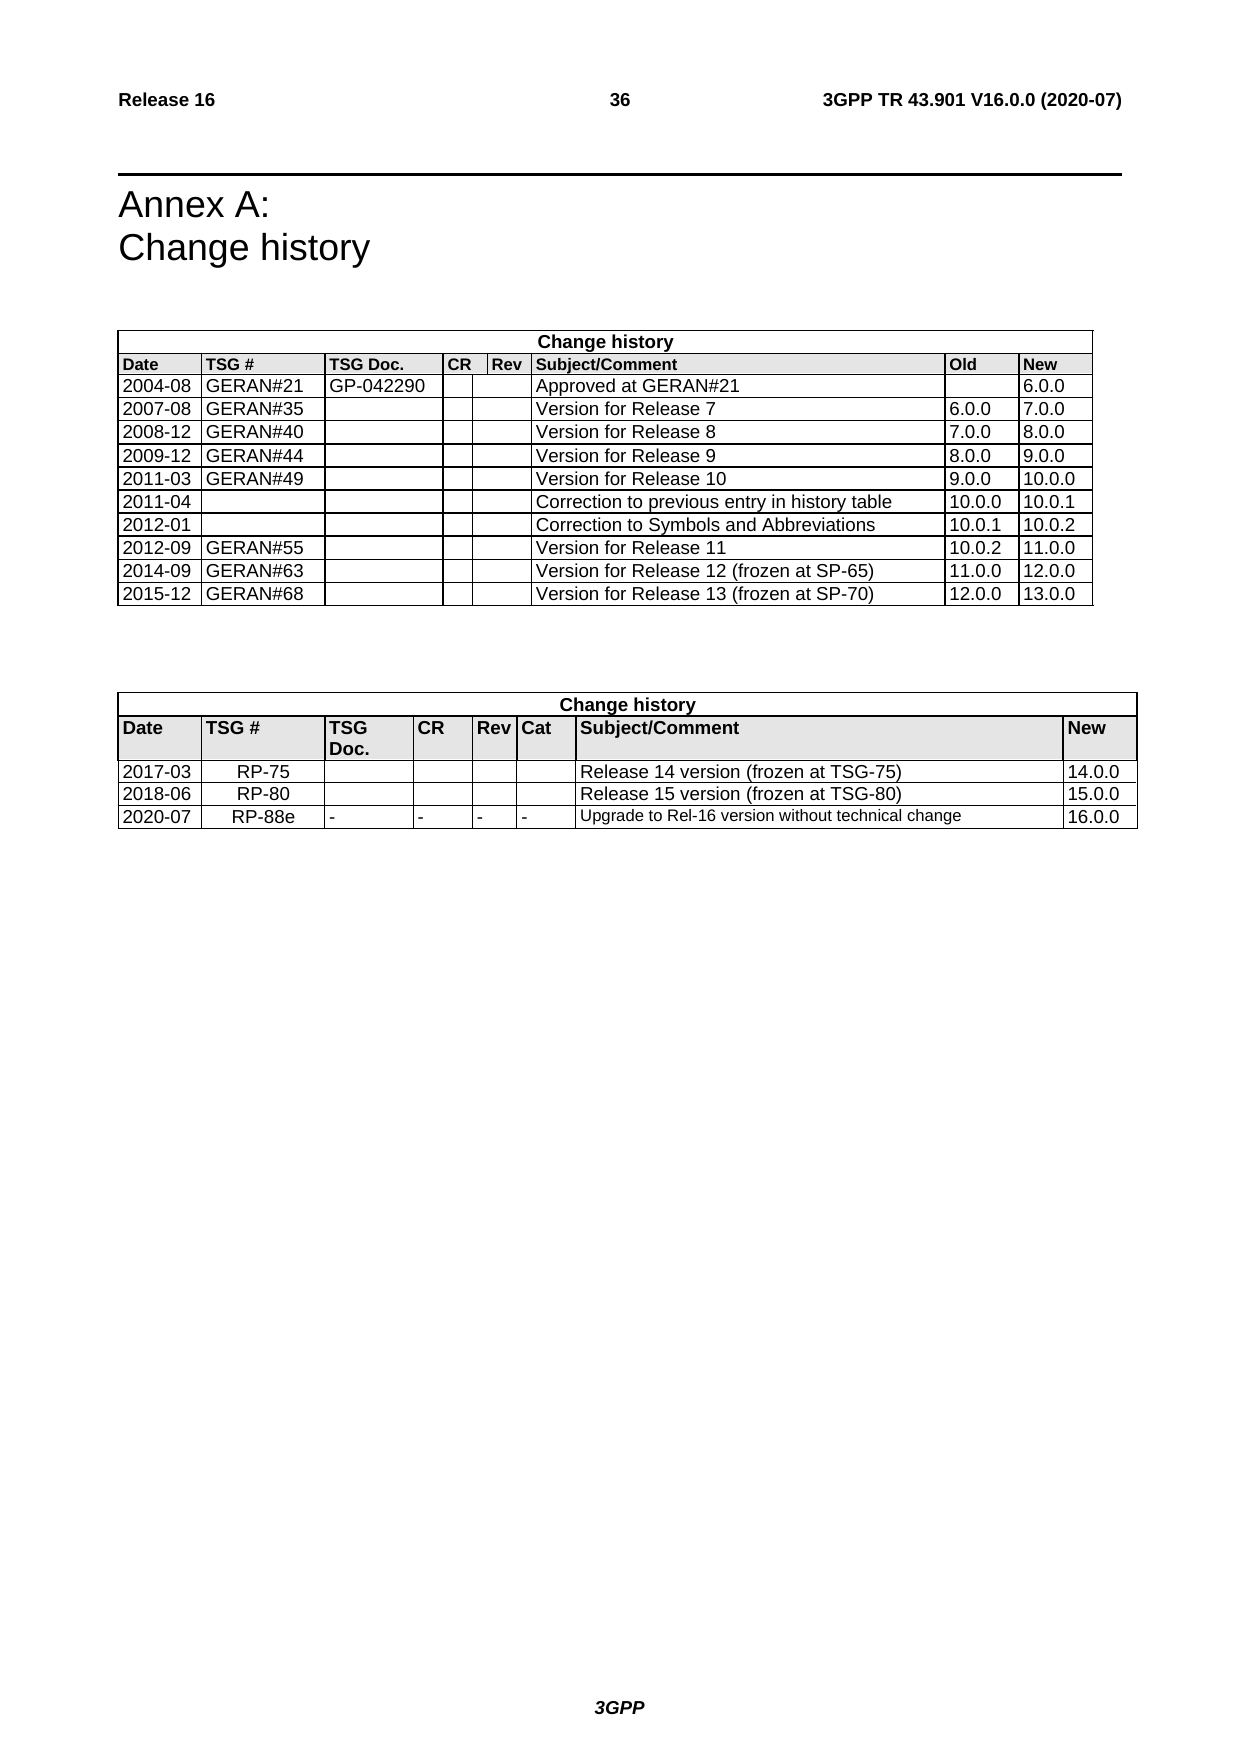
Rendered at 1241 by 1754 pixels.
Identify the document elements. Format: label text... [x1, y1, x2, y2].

table_cell [473, 761, 516, 782]
table_cell [517, 783, 575, 805]
table_cell GERAN#44 [202, 445, 324, 466]
table_cell 2018-06 [119, 783, 201, 805]
table_cell Correction to Symbols and Abbreviations [532, 514, 944, 535]
table_cell 2008-12 [119, 421, 201, 443]
table_header Change history [119, 693, 1136, 715]
table_cell [444, 491, 472, 512]
table_cell Release 15 version (frozen at TSG-80) [576, 783, 1063, 805]
table_cell Version for Release 11 [532, 537, 944, 558]
table_cell Date [119, 717, 201, 759]
table_cell [326, 491, 442, 512]
table_cell GERAN#35 [202, 398, 324, 420]
table_cell [326, 560, 442, 582]
table_cell [326, 468, 442, 489]
table_cell - [414, 806, 472, 827]
table_cell 2015-12 [119, 583, 201, 605]
table_cell Version for Release 9 [532, 445, 944, 466]
table_cell - [325, 806, 413, 827]
table_cell TSG Doc. [326, 354, 442, 373]
table_cell [473, 783, 516, 805]
table_cell Old [946, 354, 1018, 373]
table_cell 10.0.0 [946, 491, 1018, 512]
table_cell 2009-12 [119, 445, 201, 466]
table_cell CR [414, 717, 472, 759]
table_cell [473, 398, 531, 420]
table_cell 2011-03 [119, 468, 201, 489]
table_cell 10.0.1 [1020, 491, 1092, 512]
table_cell [444, 398, 472, 420]
table_cell Rev [488, 354, 531, 373]
table_header Change history [119, 331, 1092, 353]
table_cell Version for Release 13 (frozen at SP-70) [532, 583, 944, 605]
table_cell GERAN#40 [202, 421, 324, 443]
table_cell 6.0.0 [1020, 375, 1092, 397]
table_cell [517, 761, 575, 782]
table_cell [444, 514, 472, 535]
table_cell Cat [518, 717, 575, 759]
table_cell 10.0.2 [946, 537, 1018, 558]
table_cell RP-80 [202, 783, 324, 805]
table_cell [325, 783, 413, 805]
table_cell [473, 514, 531, 535]
table_cell [946, 375, 1018, 397]
table_cell 2017-03 [119, 761, 201, 782]
table_cell 10.0.2 [1020, 514, 1092, 535]
table_cell CR [444, 354, 487, 373]
table_cell TSG # [202, 717, 324, 759]
table_cell [326, 398, 442, 420]
table_cell [325, 761, 413, 782]
table_cell 7.0.0 [946, 421, 1018, 443]
table_cell [444, 560, 472, 582]
table_cell 2007-08 [119, 398, 201, 420]
table_cell [444, 421, 472, 443]
table_cell 15.0.0 [1064, 782, 1137, 805]
table_cell [473, 445, 531, 466]
table_cell Release 14 version (frozen at TSG-75) [576, 761, 1063, 782]
table_cell [414, 783, 472, 805]
table_cell [444, 583, 472, 605]
table_cell [202, 491, 324, 512]
table_cell 8.0.0 [1020, 421, 1092, 443]
table_cell TSG # [202, 354, 324, 373]
table_cell 7.0.0 [1020, 398, 1092, 420]
table_cell 11.0.0 [946, 560, 1018, 582]
table_cell 16.0.0 [1064, 805, 1137, 827]
table_cell New [1020, 354, 1092, 373]
table_cell 12.0.0 [1020, 560, 1092, 582]
table_cell 13.0.0 [1020, 583, 1092, 605]
table_cell GERAN#68 [202, 583, 324, 605]
table_cell 11.0.0 [1020, 537, 1092, 558]
table_cell [414, 761, 472, 782]
table_cell GERAN#49 [202, 468, 324, 489]
table_cell [473, 421, 531, 443]
table_cell [326, 514, 442, 535]
table_cell 8.0.0 [946, 445, 1018, 466]
table_cell 12.0.0 [946, 583, 1018, 605]
table_cell RP-88e [202, 806, 324, 827]
table_cell 9.0.0 [1020, 445, 1092, 466]
table_cell Version for Release 12 (frozen at SP-65) [532, 560, 944, 582]
table_cell [444, 375, 472, 397]
table_cell [444, 537, 472, 558]
table_cell Upgrade to Rel-16 version without technical change [576, 806, 1063, 827]
table_cell [473, 583, 531, 605]
table_cell Version for Release 8 [532, 421, 944, 443]
table_cell [202, 514, 324, 535]
table_cell 10.0.1 [946, 514, 1018, 535]
table_cell 2020-07 [119, 806, 201, 827]
table_cell [444, 468, 472, 489]
table_cell [473, 560, 531, 582]
table_cell RP-75 [202, 761, 324, 782]
table_cell [326, 537, 442, 558]
table_cell Correction to previous entry in history table [532, 491, 944, 512]
table_cell Approved at GERAN#21 [532, 375, 944, 397]
table_cell GERAN#63 [202, 560, 324, 582]
table_cell 2004-08 [119, 375, 201, 397]
table_cell GERAN#21 [202, 375, 324, 397]
table_cell Subject/Comment [532, 354, 944, 373]
table_cell Rev [473, 717, 516, 759]
table_cell - [473, 806, 516, 827]
subtitle Annex A: Change history [118, 176, 1122, 268]
table_cell 14.0.0 [1064, 761, 1137, 782]
table_cell 2012-09 [119, 537, 201, 558]
table_cell 9.0.0 [946, 468, 1018, 489]
table_cell [326, 421, 442, 443]
table_cell [473, 537, 531, 558]
table_cell Subject/Comment [577, 717, 1062, 759]
table_cell 10.0.0 [1020, 468, 1092, 489]
table_cell 2012-01 [119, 514, 201, 535]
table_cell Date [119, 354, 201, 373]
table_cell - [517, 806, 575, 827]
table_cell [326, 445, 442, 466]
table_cell [473, 375, 531, 397]
table_cell [326, 583, 442, 605]
table_cell 6.0.0 [946, 398, 1018, 420]
table_cell 2011-04 [119, 491, 201, 512]
table_cell [473, 491, 531, 512]
table_cell GERAN#55 [202, 537, 324, 558]
table_cell TSG Doc. [326, 717, 413, 759]
table_cell 2014-09 [119, 560, 201, 582]
table_cell GP-042290 [326, 375, 442, 397]
table_cell Version for Release 10 [532, 468, 944, 489]
table_cell Version for Release 7 [532, 398, 944, 420]
table_cell [444, 445, 472, 466]
table_cell New [1064, 717, 1136, 759]
table_cell [473, 468, 531, 489]
